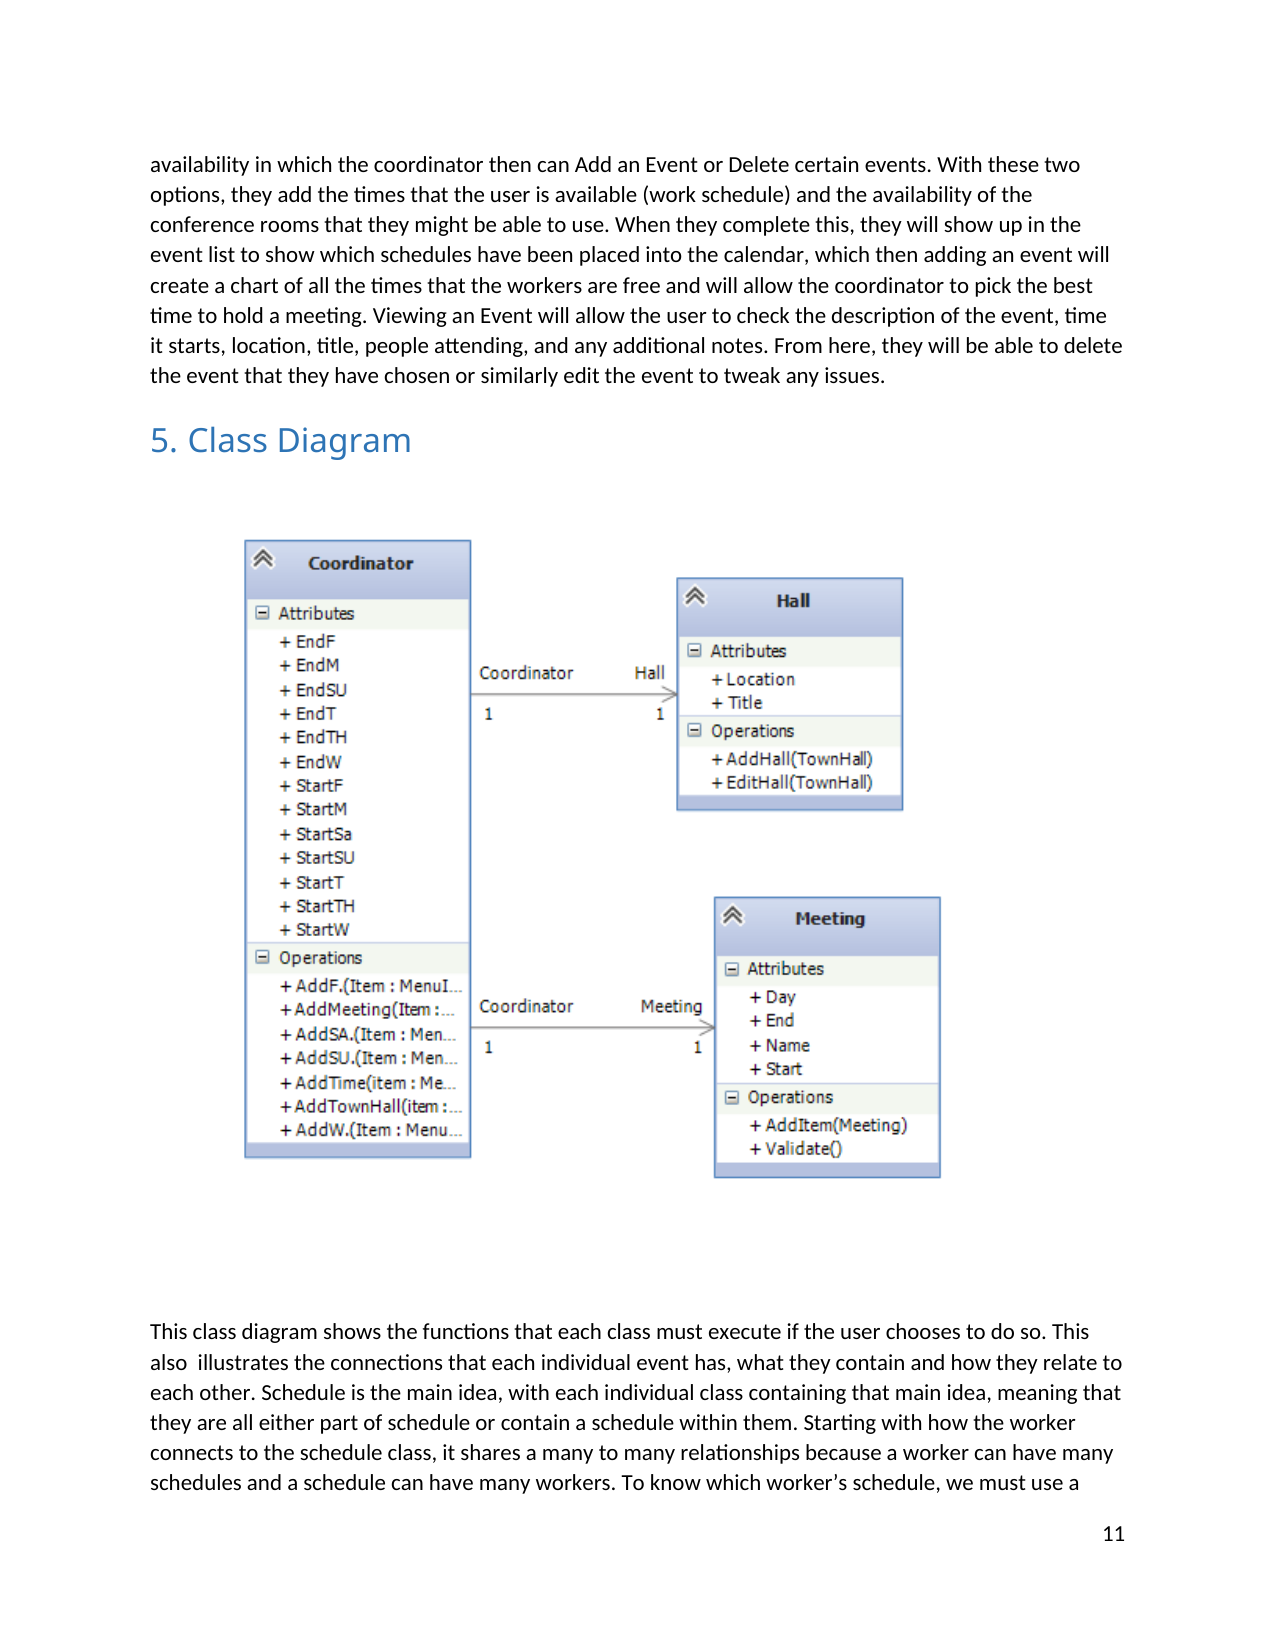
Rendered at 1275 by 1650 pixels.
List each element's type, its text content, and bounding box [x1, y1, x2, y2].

subtitle Class Diagram [150, 417, 1125, 462]
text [150, 150, 1125, 389]
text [150, 1317, 1125, 1496]
picture [182, 465, 1093, 1299]
